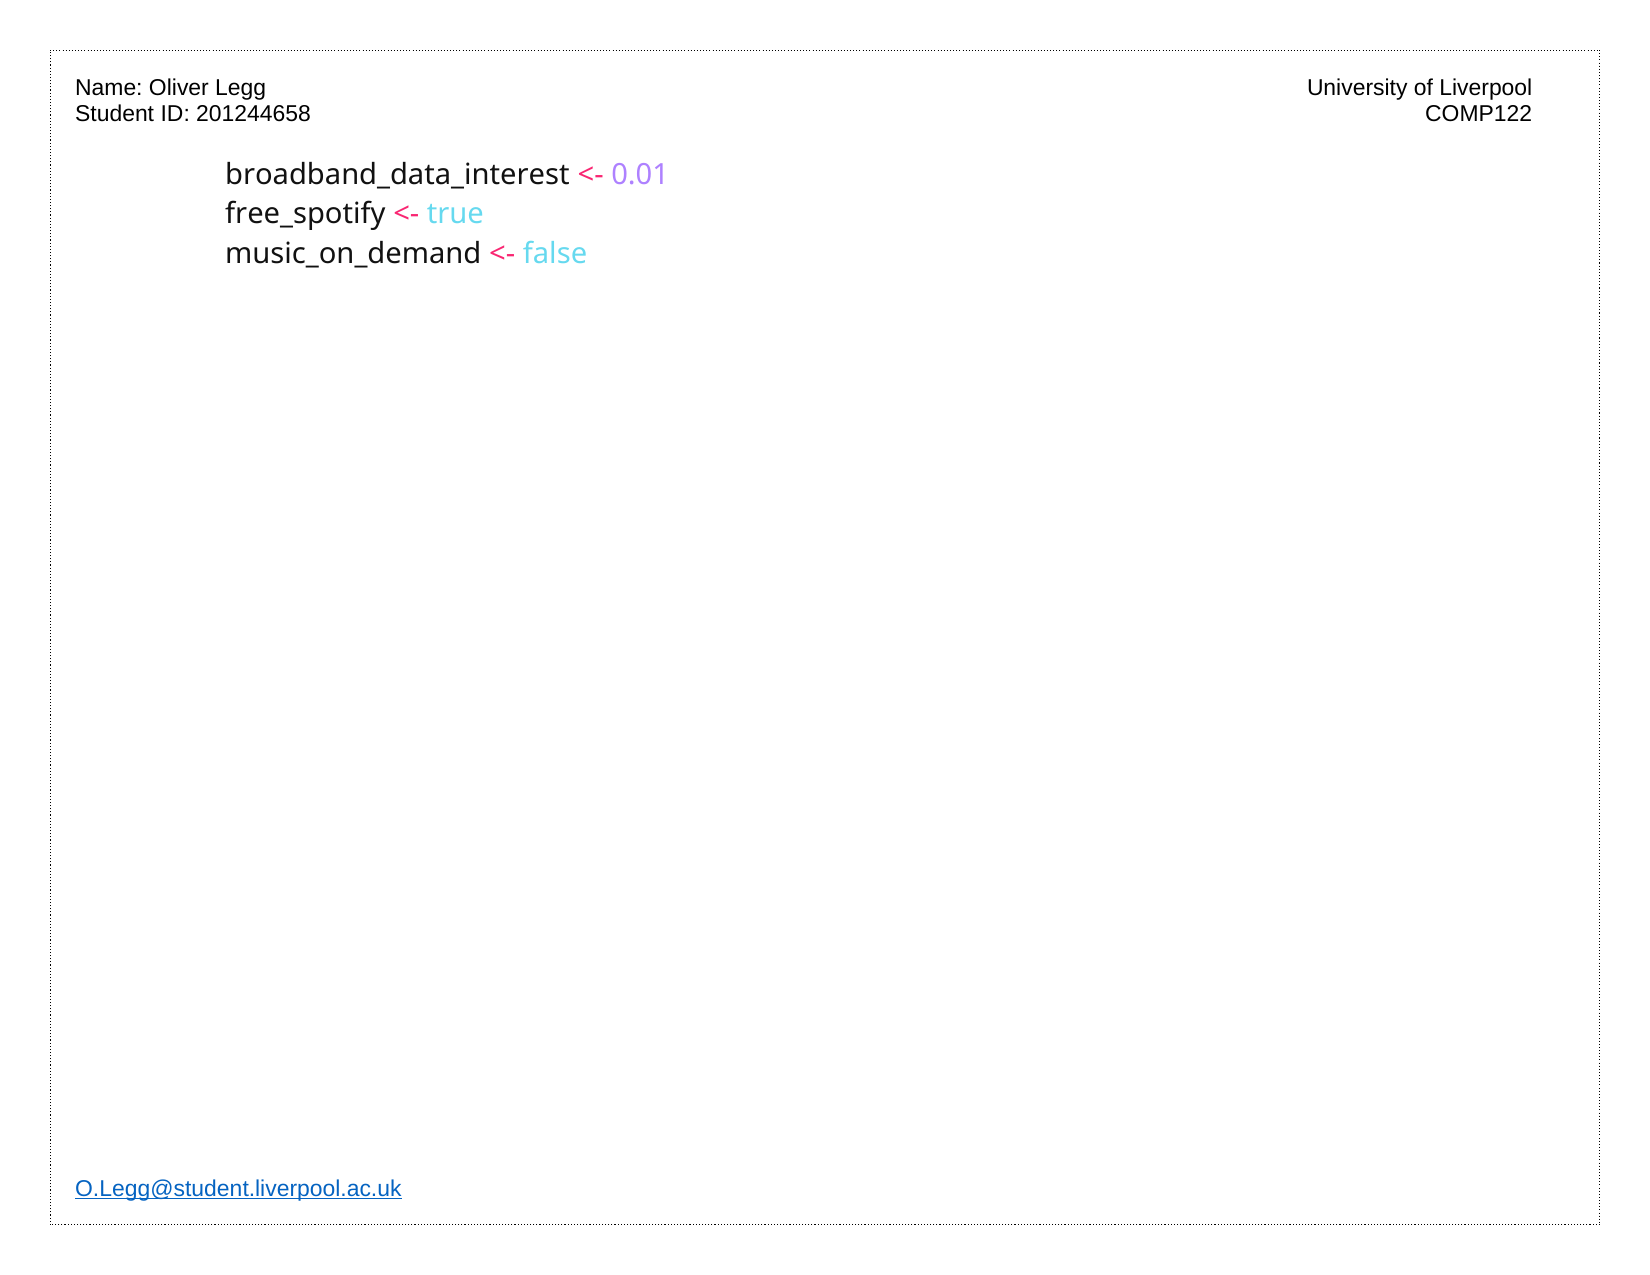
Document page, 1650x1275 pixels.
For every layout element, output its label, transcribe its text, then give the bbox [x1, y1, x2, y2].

text free_spotify <- true [75, 193, 1575, 232]
text music_on_demand <- false [75, 232, 1575, 272]
text broadband_data_interest <- 0.01 [75, 153, 1575, 193]
